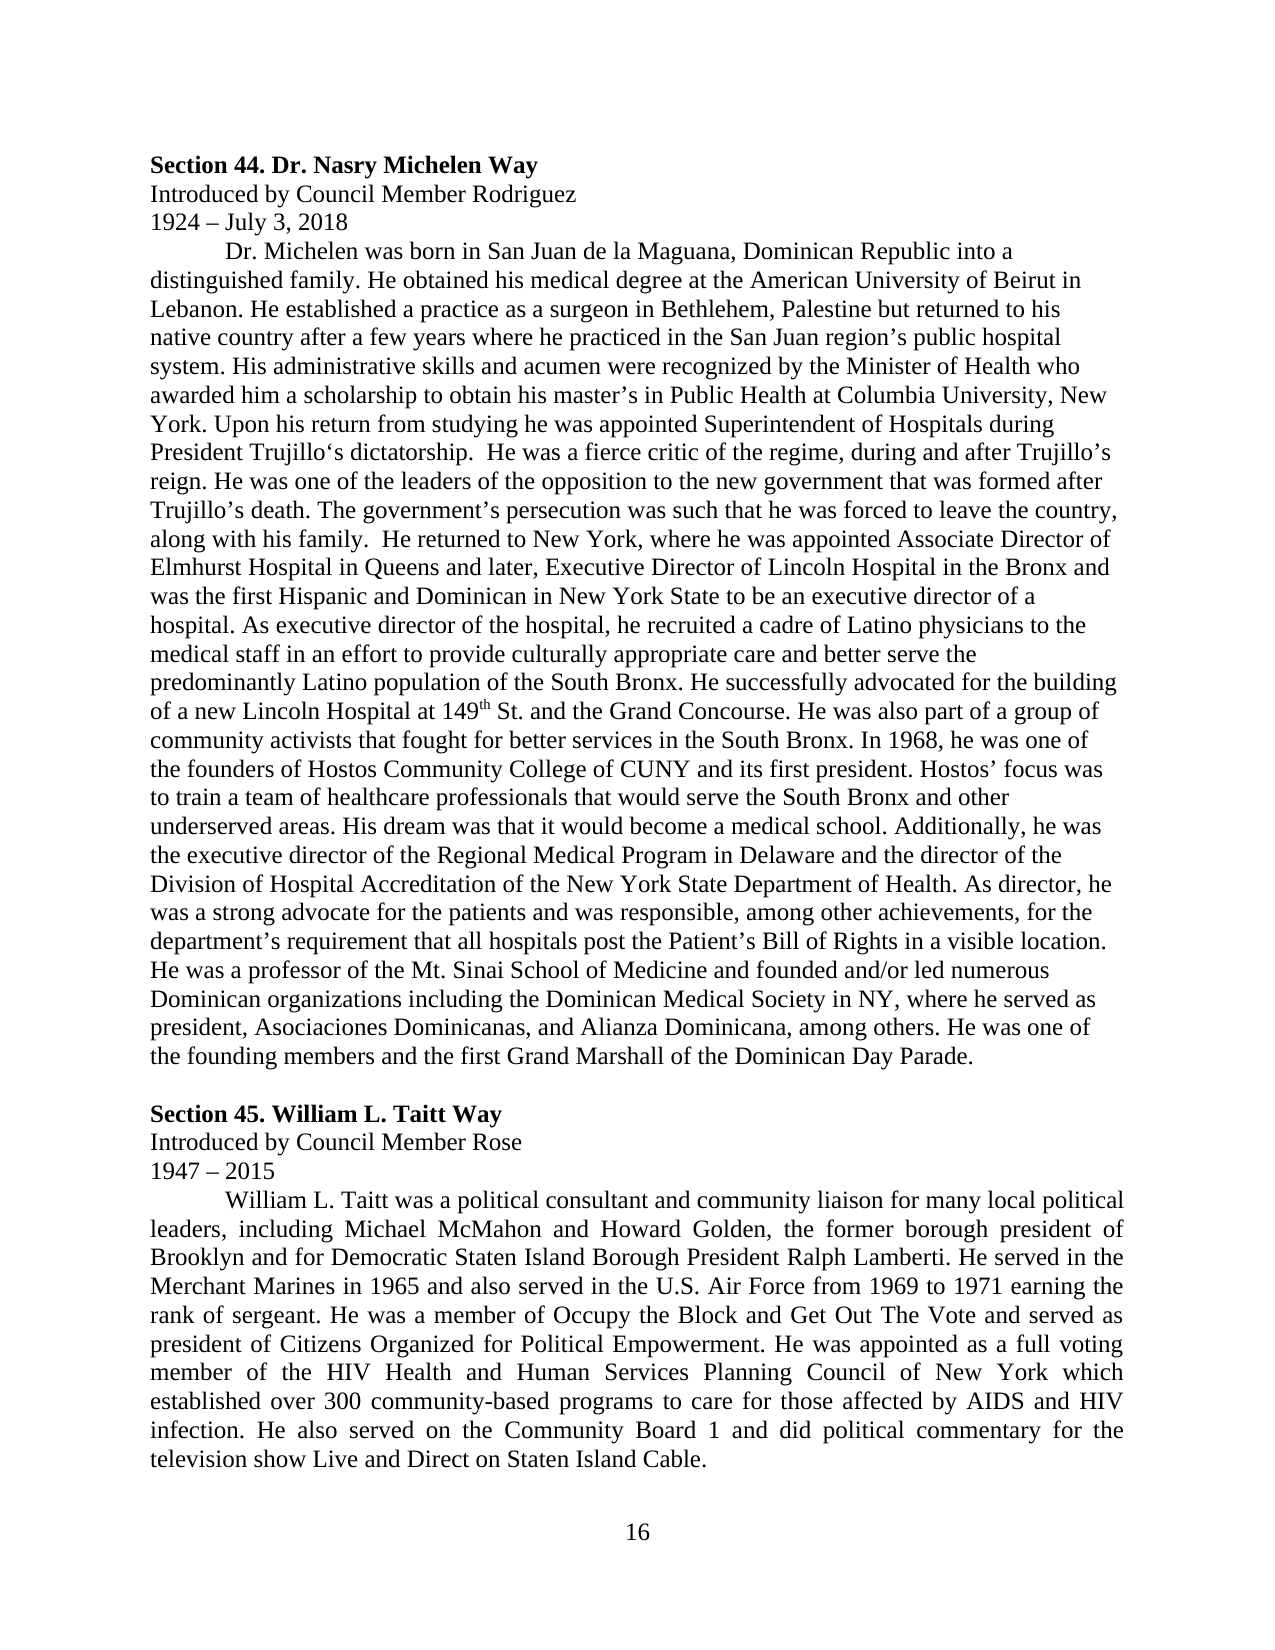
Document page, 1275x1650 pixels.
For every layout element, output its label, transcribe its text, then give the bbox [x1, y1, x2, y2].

list 1924 – July 3, 2018 [150, 207, 1125, 236]
list Dr. Michelen was born in San Juan de la Maguana, Dominican Republic into a distinguished family. He obtained his medical degree at the American University of Beirut in Lebanon. He established a practice as a surgeon in Bethlehem, Palestine but returned to his native country after a few years where he practiced in the San Juan region’s public hospital system. His administrative skills and acumen were recognized by the Minister of Health who awarded him a scholarship to obtain his master’s in Public Health at Columbia University, New York. Upon his return from studying he was appointed Superintendent of Hospitals during President Trujillo‘s dictatorship. He was a fierce critic of the regime, during and after Trujillo’s reign. He was one of the leaders of the opposition to the new government that was formed after Trujillo’s death. The government’s persecution was such that he was forced to leave the country, along with his family. He returned to New York, where he was appointed Associate Director of Elmhurst Hospital in Queens and later, Executive Director of Lincoln Hospital in the Bronx and was the first Hispanic and Dominican in New York State to be an executive director of a hospital. As executive director of the hospital, he recruited a cadre of Latino physicians to the medical staff in an effort to provide culturally appropriate care and better serve the predominantly Latino population of the South Bronx. He successfully advocated for the building of a new Lincoln Hospital at 149th St. and the Grand Concourse. He was also part of a group of community activists that fought for better services in the South Bronx. In 1968, he was one of the founders of Hostos Community College of CUNY and its first president. Hostos’ focus was to train a team of healthcare professionals that would serve the South Bronx and other underserved areas. His dream was that it would become a medical school. Additionally, he was the executive director of the Regional Medical Program in Delaware and the director of the Division of Hospital Accreditation of the New York State Department of Health. As director, he was a strong advocate for the patients and was responsible, among other achievements, for the department’s requirement that all hospitals post the Patient’s Bill of Rights in a visible location. He was a professor of the Mt. Sinai School of Medicine and founded and/or led numerous Dominican organizations including the Dominican Medical Society in NY, where he served as president, Asociaciones Dominicanas, and Alianza Dominicana, among others. He was one of the founding members and the first Grand Marshall of the Dominican Day Parade. [150, 236, 1125, 1070]
text Section 45. William L. Taitt Way [150, 1099, 1125, 1127]
text William L. Taitt was a political consultant and community liaison for many local political leaders, including Michael McMahon and Howard Golden, the former borough president of Brooklyn and for Democratic Staten Island Borough President Ralph Lamberti. He served in the Merchant Marines in 1965 and also served in the U.S. Air Force from 1969 to 1971 earning the rank of sergeant. He was a member of Occupy the Block and Get Out The Vote and served as president of Citizens Organized for Political Empowerment. He was appointed as a full voting member of the HIV Health and Human Services Planning Council of New York which established over 300 community-based programs to care for those affected by AIDS and HIV infection. He also served on the Community Board 1 and did political commentary for the television show Live and Direct on Staten Island Cable. [150, 1185, 1125, 1472]
text 1947 – 2015 [150, 1156, 1125, 1185]
list Section 44. Dr. Nasry Michelen Way [150, 150, 1125, 179]
text Introduced by Council Member Rose [150, 1127, 1125, 1156]
list Introduced by Council Member Rodriguez [150, 179, 1125, 207]
